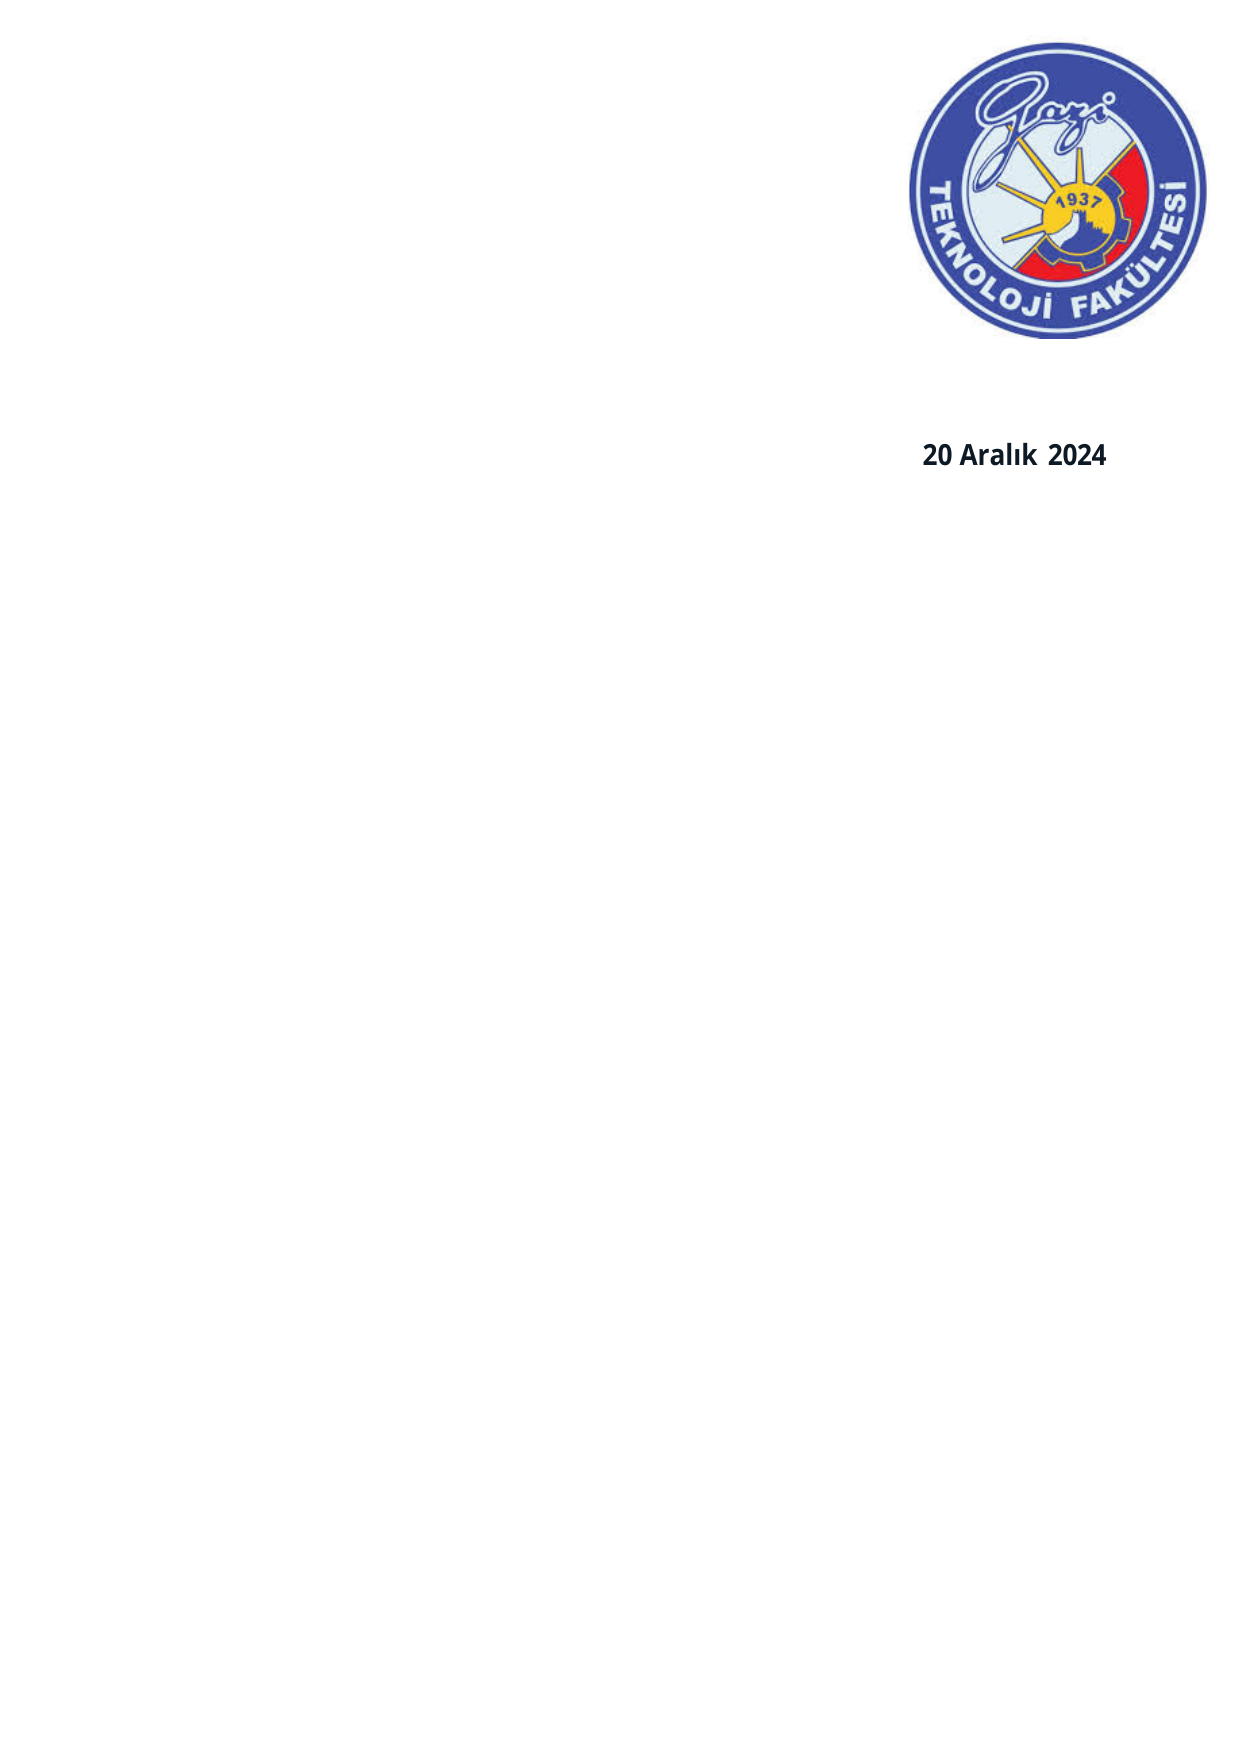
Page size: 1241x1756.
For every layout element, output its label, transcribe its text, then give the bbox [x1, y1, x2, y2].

text 20 Aralık 2024 [922, 434, 1211, 474]
picture [907, 35, 1211, 339]
